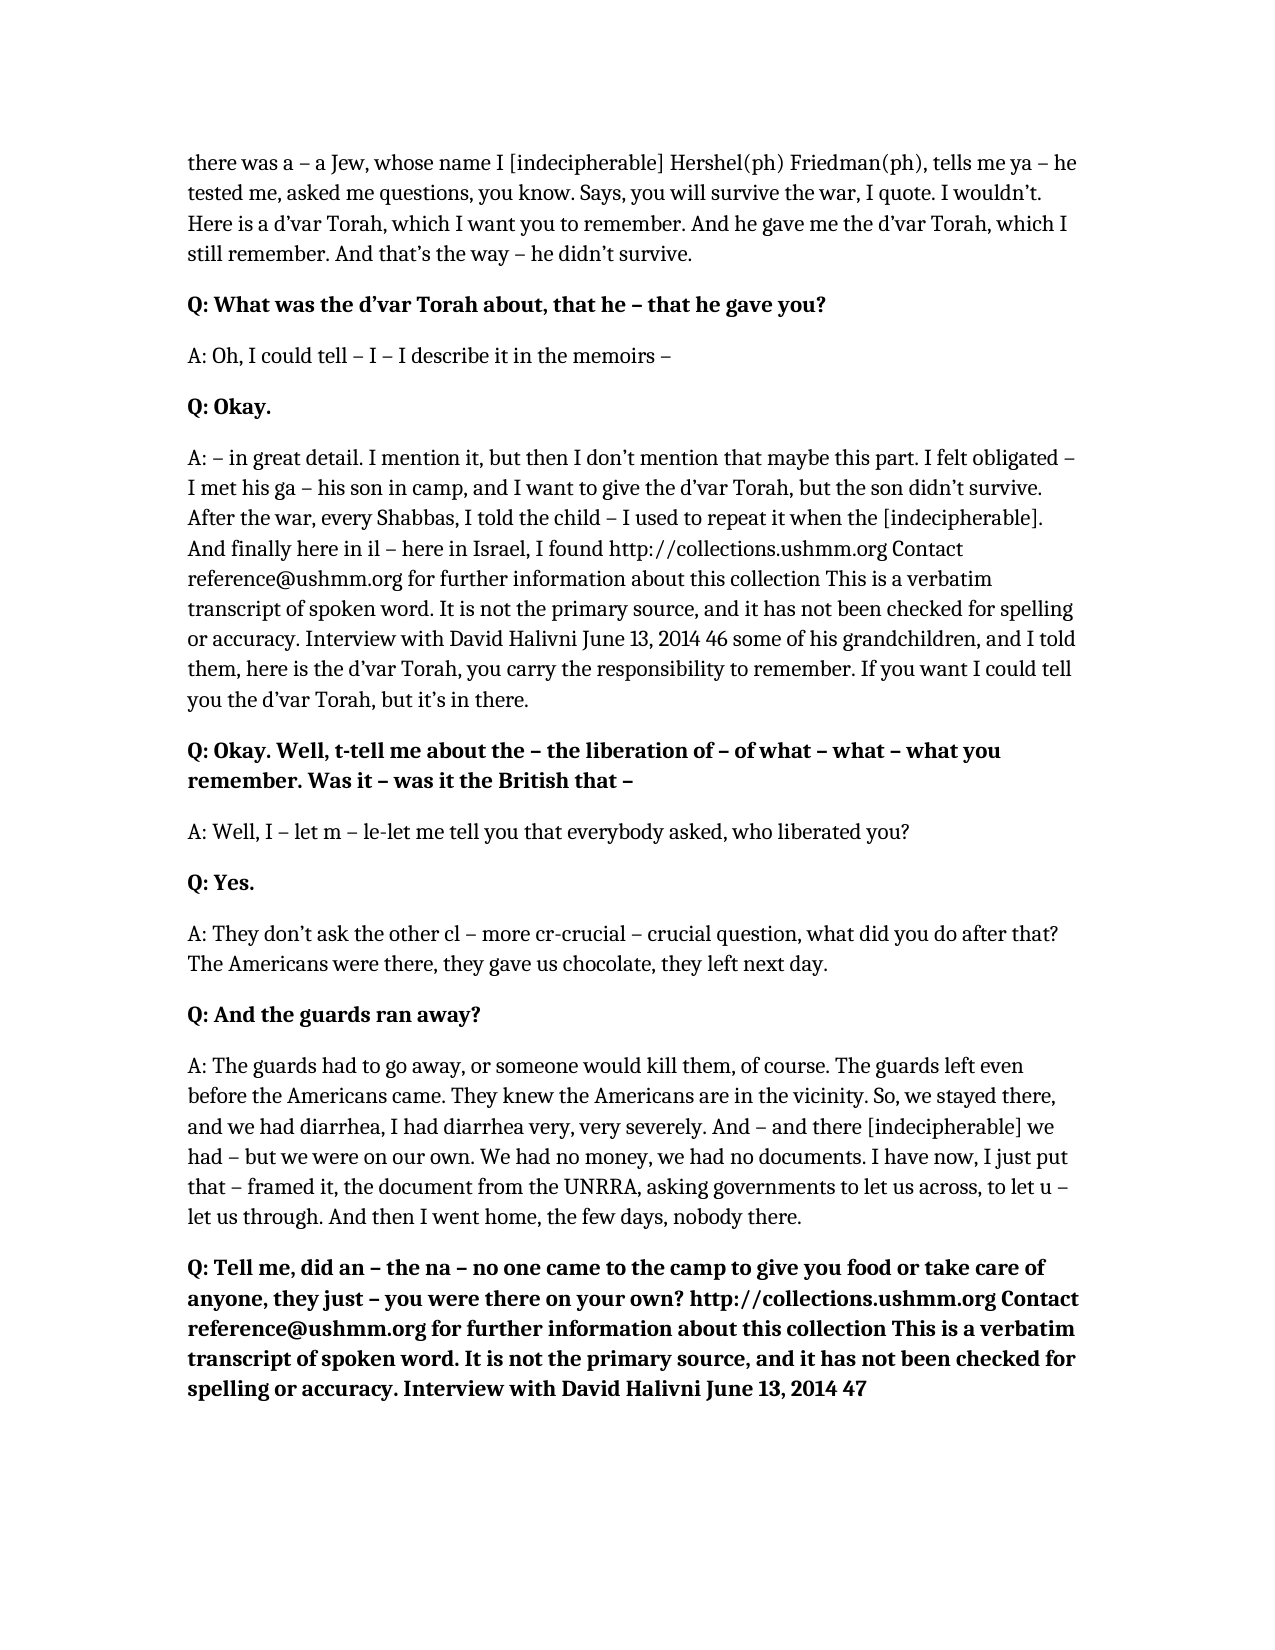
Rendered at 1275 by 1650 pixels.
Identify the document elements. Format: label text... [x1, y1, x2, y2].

text A: – in great detail. I mention it, but then I don’t mention that maybe this part. I felt obligated – I met his ga – his son in camp, and I want to give the d’var Torah, but the son didn’t survive. After the war, every Shabbas, I told the child – I used to repeat it when the [indecipherable]. And finally here in il – here in Israel, I found http://collections.ushmm.org Contact reference@ushmm.org for further information about this collection This is a verbatim transcript of spoken word. It is not the primary source, and it has not been checked for spelling or accuracy. Interview with David Halivni June 13, 2014 46 some of his grandchildren, and I told them, here is the d’var Torah, you carry the responsibility to remember. If you want I could tell you the d’var Torah, but it’s in there. [187, 445, 1087, 713]
text Q: Okay. [187, 394, 1087, 420]
text Q: And the guards ran away? [187, 1002, 1087, 1028]
text Q: Yes. [187, 870, 1087, 896]
text Q: What was the d’var Torah about, that he – that he gave you? [187, 292, 1087, 318]
text A: Oh, I could tell – I – I describe it in the memoirs – [187, 343, 1087, 369]
text A: Well, I – let m – le-let me tell you that everybody asked, who liberated you? [187, 819, 1087, 845]
text Q: Okay. Well, t-tell me about the – the liberation of – of what – what – what you remember. Was it – was it the British that – [187, 737, 1087, 794]
text A: The guards had to go away, or someone would kill them, of course. The guards left even before the Americans came. They knew the Americans are in the vicinity. So, we stayed there, and we had diarrhea, I had diarrhea very, very severely. And – and there [indecipherable] we had – but we were on our own. We had no money, we had no documents. I have now, I just put that – framed it, the document from the UNRRA, asking governments to let us across, to let u – let us through. And then I went home, the few days, nobody there. [187, 1053, 1087, 1231]
text A: They don’t ask the other cl – more cr-crucial – crucial question, what did you do after that? The Americans were there, they gave us chocolate, they left next day. [187, 921, 1087, 977]
text Q: Tell me, did an – the na – no one came to the camp to give you food or take care of anyone, they just – you were there on your own? http://collections.ushmm.org Contact reference@ushmm.org for further information about this collection This is a verbatim transcript of spoken word. It is not the primary source, and it has not been checked for spelling or accuracy. Interview with David Halivni June 13, 2014 47 [187, 1255, 1087, 1402]
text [187, 150, 1087, 267]
